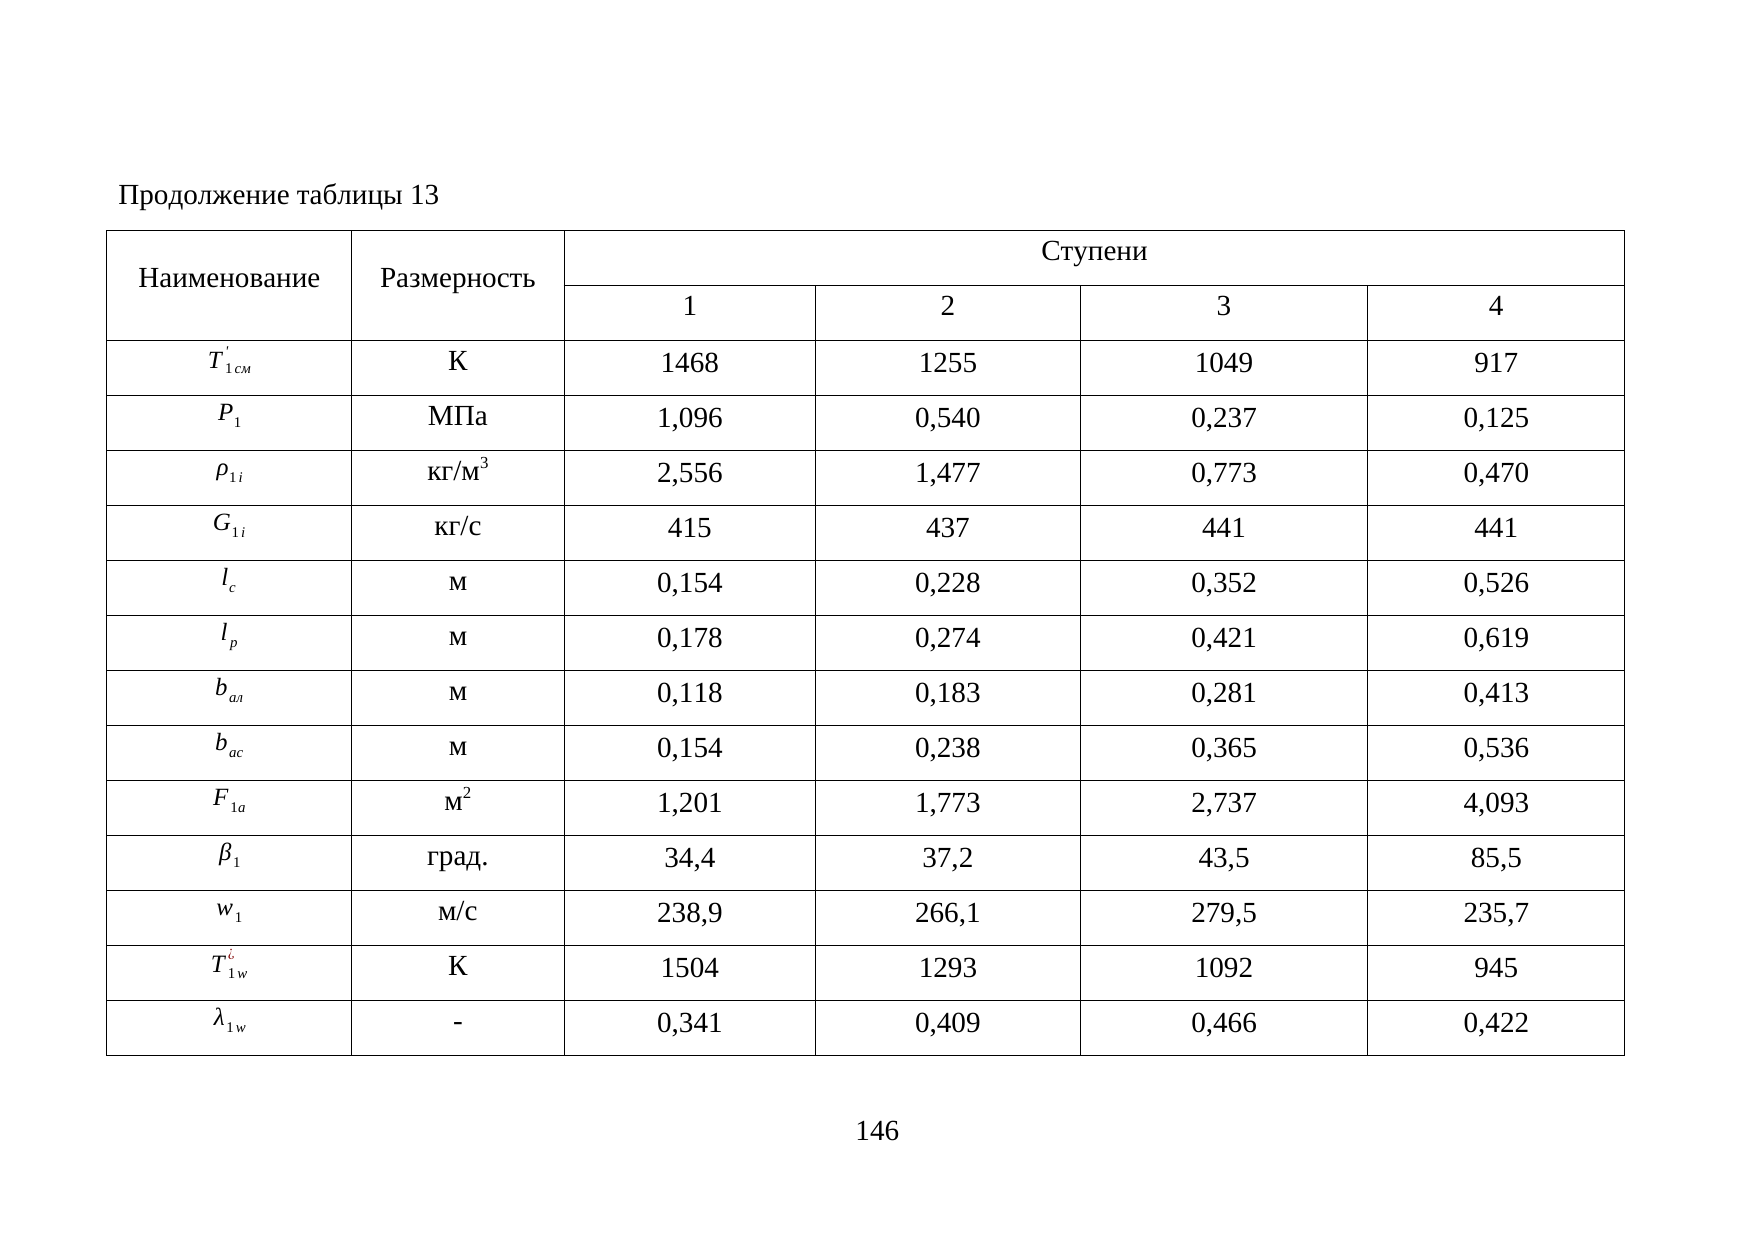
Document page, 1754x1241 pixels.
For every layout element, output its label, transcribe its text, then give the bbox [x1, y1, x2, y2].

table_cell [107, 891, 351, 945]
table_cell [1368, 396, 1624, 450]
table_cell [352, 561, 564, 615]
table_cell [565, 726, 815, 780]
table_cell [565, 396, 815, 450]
text Продолжение таблицы 13 [118, 177, 1636, 211]
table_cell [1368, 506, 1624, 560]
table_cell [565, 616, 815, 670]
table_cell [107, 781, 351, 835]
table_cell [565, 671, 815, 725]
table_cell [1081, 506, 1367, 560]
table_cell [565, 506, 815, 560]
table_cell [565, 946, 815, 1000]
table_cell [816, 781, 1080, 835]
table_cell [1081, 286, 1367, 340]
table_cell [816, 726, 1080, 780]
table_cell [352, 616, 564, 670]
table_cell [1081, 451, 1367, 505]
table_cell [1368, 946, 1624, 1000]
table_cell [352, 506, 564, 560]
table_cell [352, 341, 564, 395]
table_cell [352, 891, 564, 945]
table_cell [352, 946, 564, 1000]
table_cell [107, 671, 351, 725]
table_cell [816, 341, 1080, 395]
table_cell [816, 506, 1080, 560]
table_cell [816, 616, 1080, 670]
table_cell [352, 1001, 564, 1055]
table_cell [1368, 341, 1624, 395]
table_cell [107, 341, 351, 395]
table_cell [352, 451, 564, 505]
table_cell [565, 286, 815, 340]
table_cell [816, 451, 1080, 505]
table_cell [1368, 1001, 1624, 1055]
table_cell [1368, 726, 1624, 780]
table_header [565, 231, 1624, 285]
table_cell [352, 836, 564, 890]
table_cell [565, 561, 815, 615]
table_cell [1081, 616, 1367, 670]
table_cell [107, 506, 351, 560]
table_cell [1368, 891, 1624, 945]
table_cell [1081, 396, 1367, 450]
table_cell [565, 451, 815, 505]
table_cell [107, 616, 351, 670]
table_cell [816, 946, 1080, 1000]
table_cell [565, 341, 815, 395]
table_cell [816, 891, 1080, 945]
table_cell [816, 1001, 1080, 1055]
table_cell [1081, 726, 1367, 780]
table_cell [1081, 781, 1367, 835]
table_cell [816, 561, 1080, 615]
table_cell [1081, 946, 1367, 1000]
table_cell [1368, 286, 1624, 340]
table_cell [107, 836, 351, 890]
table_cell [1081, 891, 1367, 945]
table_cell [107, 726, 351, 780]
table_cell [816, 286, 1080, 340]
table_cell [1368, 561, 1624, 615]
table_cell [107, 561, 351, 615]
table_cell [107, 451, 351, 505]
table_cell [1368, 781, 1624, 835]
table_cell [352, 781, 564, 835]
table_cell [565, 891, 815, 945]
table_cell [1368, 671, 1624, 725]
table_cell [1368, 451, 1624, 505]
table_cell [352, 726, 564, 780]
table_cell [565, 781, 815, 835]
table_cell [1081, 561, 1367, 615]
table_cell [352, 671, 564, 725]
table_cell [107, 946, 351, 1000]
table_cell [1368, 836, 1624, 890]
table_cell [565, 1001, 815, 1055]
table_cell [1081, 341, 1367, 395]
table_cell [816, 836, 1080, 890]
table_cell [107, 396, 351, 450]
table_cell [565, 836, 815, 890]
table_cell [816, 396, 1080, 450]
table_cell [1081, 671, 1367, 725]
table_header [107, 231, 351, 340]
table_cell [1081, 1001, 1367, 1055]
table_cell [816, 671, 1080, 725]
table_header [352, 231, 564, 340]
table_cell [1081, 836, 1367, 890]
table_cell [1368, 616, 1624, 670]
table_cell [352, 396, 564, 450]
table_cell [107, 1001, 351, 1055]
